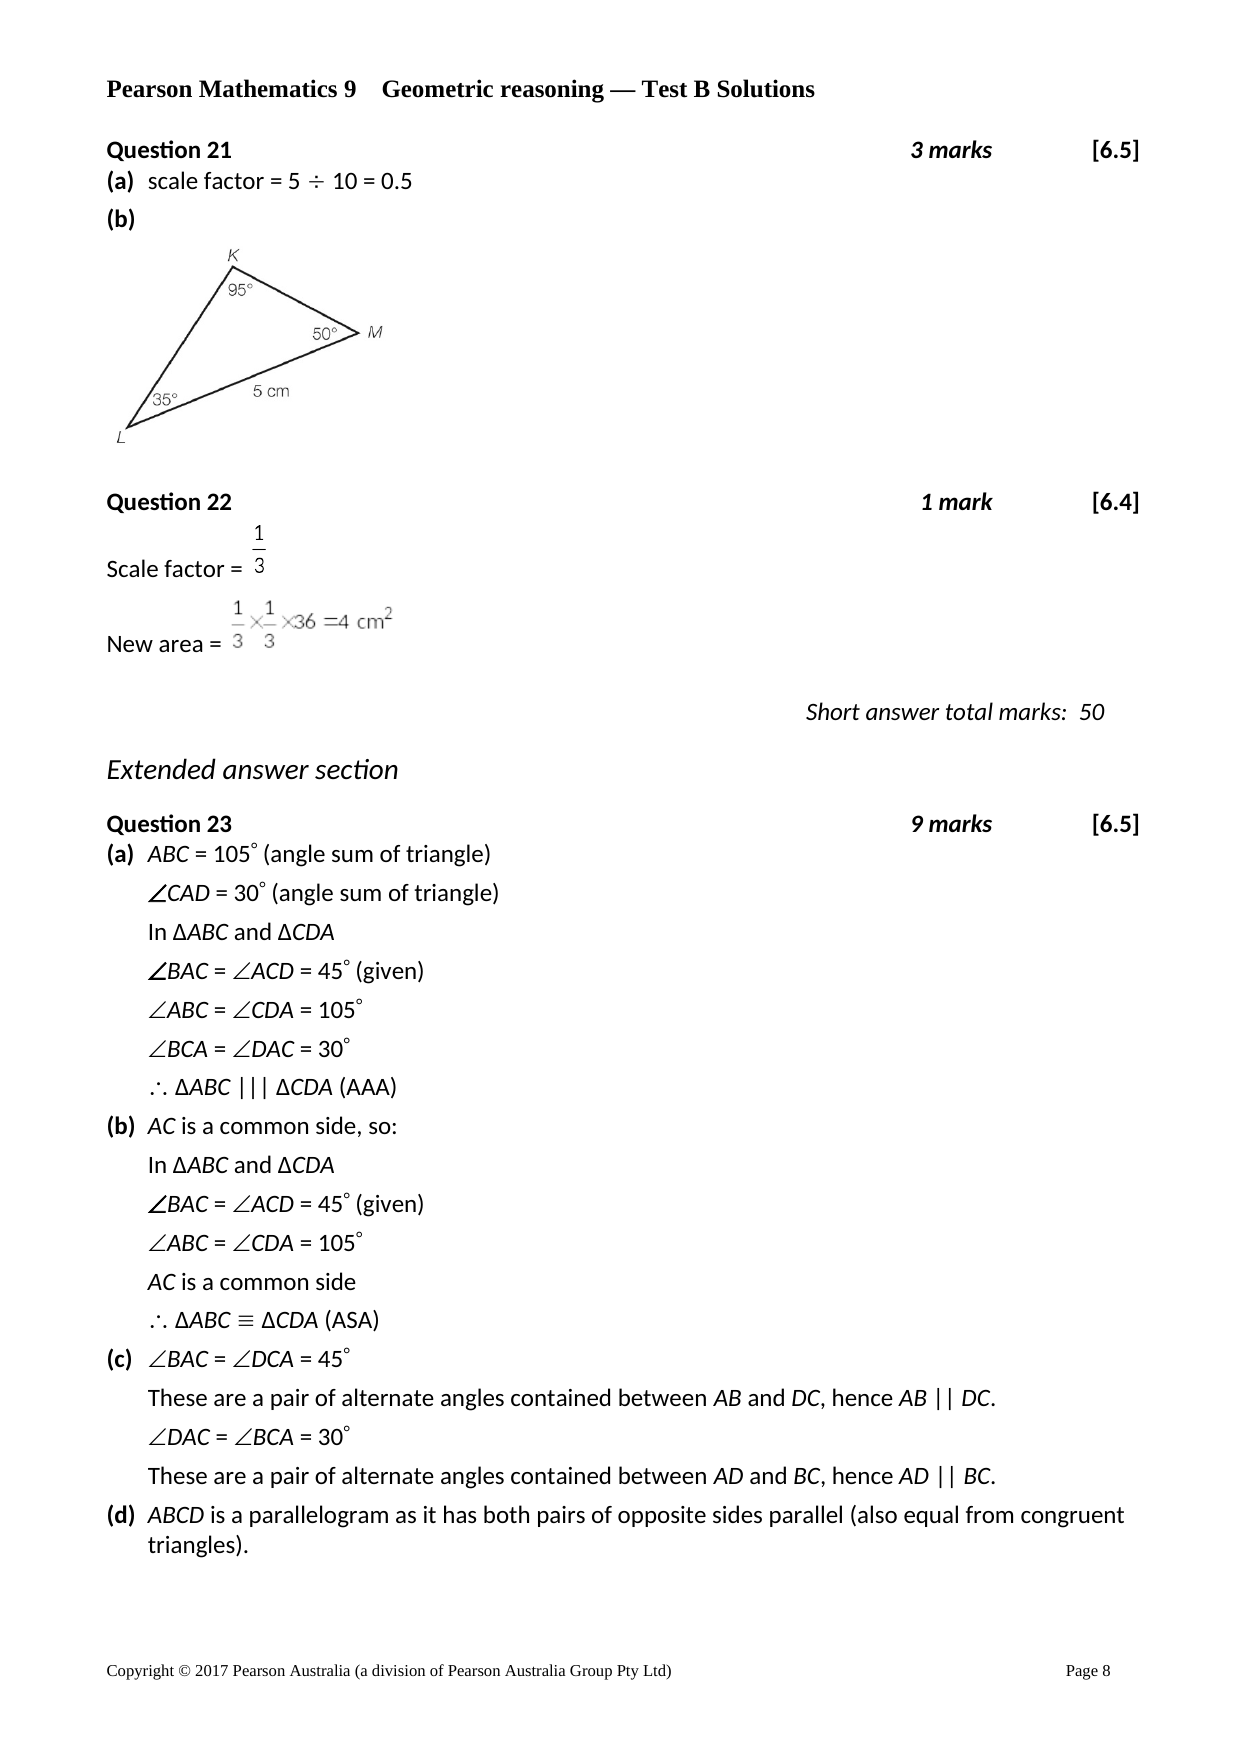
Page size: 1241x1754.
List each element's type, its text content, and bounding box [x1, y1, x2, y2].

subtitle Question 23 9 marks [6.5] [106, 808, 1134, 838]
text ABC = CDA = 105 [106, 994, 1134, 1024]
text AC is a common side [106, 1266, 1134, 1296]
text In ∆ABC and ∆CDA [106, 916, 1134, 947]
text These are a pair of alternate angles contained between AB and DC, hence AB || DC. [106, 1382, 1134, 1413]
subtitle Question 21 3 marks [6.5] [106, 134, 1134, 165]
text Scale factor = [106, 517, 1134, 583]
text (b) [106, 204, 1134, 234]
picture [106, 242, 390, 449]
text ABC = CDA = 105 [106, 1227, 1134, 1257]
text New area = [106, 592, 1134, 658]
text BAC = ACD = 45 (given) [106, 955, 1134, 986]
text (c) BAC = DCA = 45 [106, 1343, 1134, 1374]
subtitle Extended answer section [106, 751, 1134, 787]
text In ∆ABC and ∆CDA [106, 1149, 1134, 1180]
text ∆ABC ∆CDA (ASA) [106, 1305, 1134, 1335]
text (b) AC is a common side, so: [106, 1110, 1134, 1141]
text DAC = BCA = 30 [106, 1421, 1134, 1452]
text These are a pair of alternate angles contained between AD and BC, hence AD || BC. [106, 1460, 1134, 1491]
text ∆ABC ||| ∆CDA (AAA) [106, 1072, 1134, 1102]
text CAD = 30 (angle sum of triangle) [106, 877, 1134, 908]
text (a) scale factor = 5 10 = 0.5 [106, 165, 1134, 195]
subtitle Question 22 1 mark [6.4] [106, 486, 1134, 517]
text (a) ABC = 105 (angle sum of triangle) [106, 838, 1134, 869]
text (d) ABCD is a parallelogram as it has both pairs of opposite sides parallel (also equal from congruent triangles). [106, 1499, 1134, 1560]
text BAC = ACD = 45 (given) [106, 1188, 1134, 1219]
text BCA = DAC = 30 [106, 1033, 1134, 1063]
text Short answer total marks: 50 [106, 696, 1104, 726]
